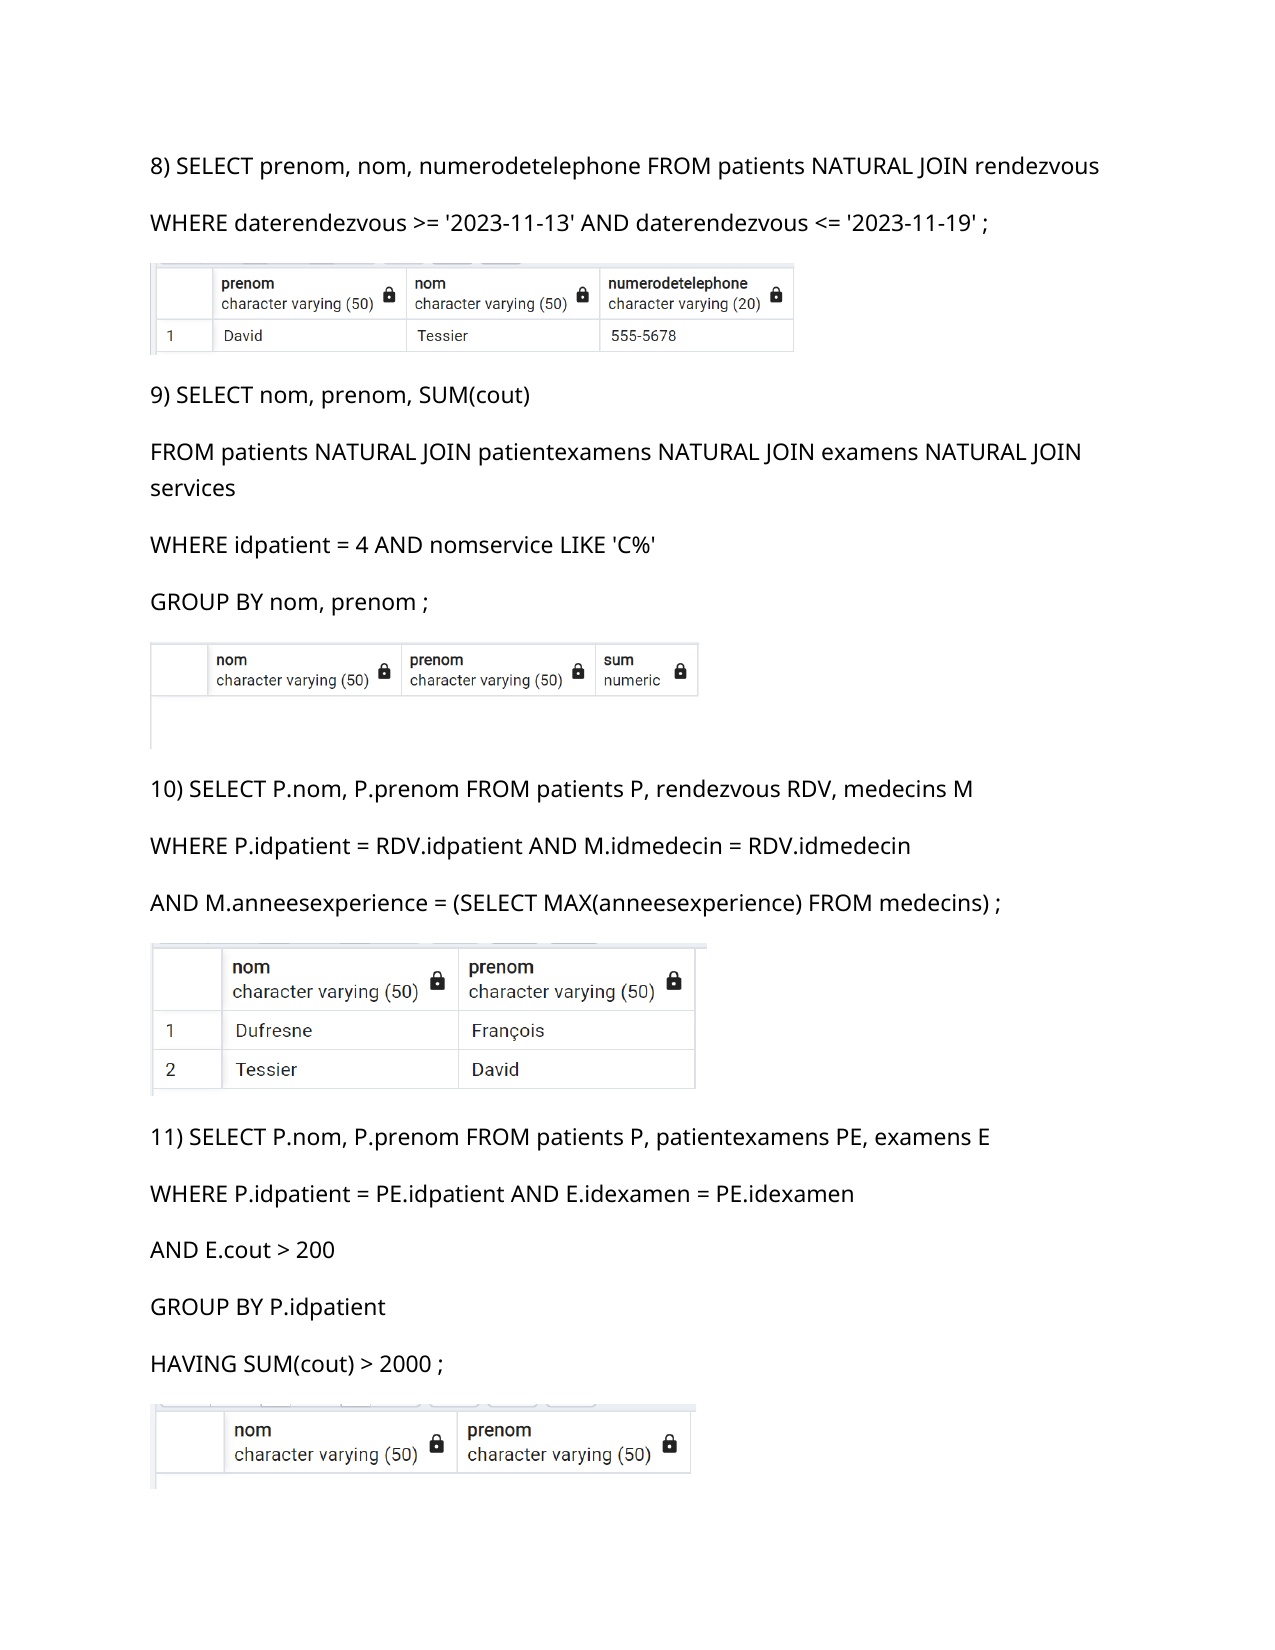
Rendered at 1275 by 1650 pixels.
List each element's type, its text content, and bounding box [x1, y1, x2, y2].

text WHERE P.idpatient = RDV.idpatient AND M.idmedecin = RDV.idmedecin [150, 830, 1125, 861]
text AND E.cout > 200 [150, 1234, 1125, 1266]
text GROUP BY nom, prenom ; [150, 586, 1125, 617]
text AND M.anneesexperience = (SELECT MAX(anneesexperience) FROM medecins) ; [150, 887, 1125, 918]
text WHERE idpatient = 4 AND nomservice LIKE 'C%' [150, 529, 1125, 560]
text FROM patients NATURAL JOIN patientexamens NATURAL JOIN examens NATURAL JOIN services [150, 436, 1125, 503]
picture [150, 943, 707, 1096]
picture [150, 263, 795, 355]
text GROUP BY P.idpatient [150, 1291, 1125, 1322]
text 11) SELECT P.nom, P.prenom FROM patients P, patientexamens PE, examens E [150, 1121, 1125, 1152]
text WHERE P.idpatient = PE.idpatient AND E.idexamen = PE.idexamen [150, 1178, 1125, 1209]
text WHERE daterendezvous >= '2023-11-13' AND daterendezvous <= '2023-11-19' ; [150, 207, 1125, 238]
text HAVING SUM(cout) > 2000 ; [150, 1348, 1125, 1379]
text 10) SELECT P.nom, P.prenom FROM patients P, rendezvous RDV, medecins M [150, 773, 1125, 804]
text 9) SELECT nom, prenom, SUM(cout) [150, 379, 1125, 411]
picture [150, 1404, 697, 1489]
picture [150, 642, 700, 749]
text 8) SELECT prenom, nom, numerodetelephone FROM patients NATURAL JOIN rendezvous [150, 150, 1125, 181]
